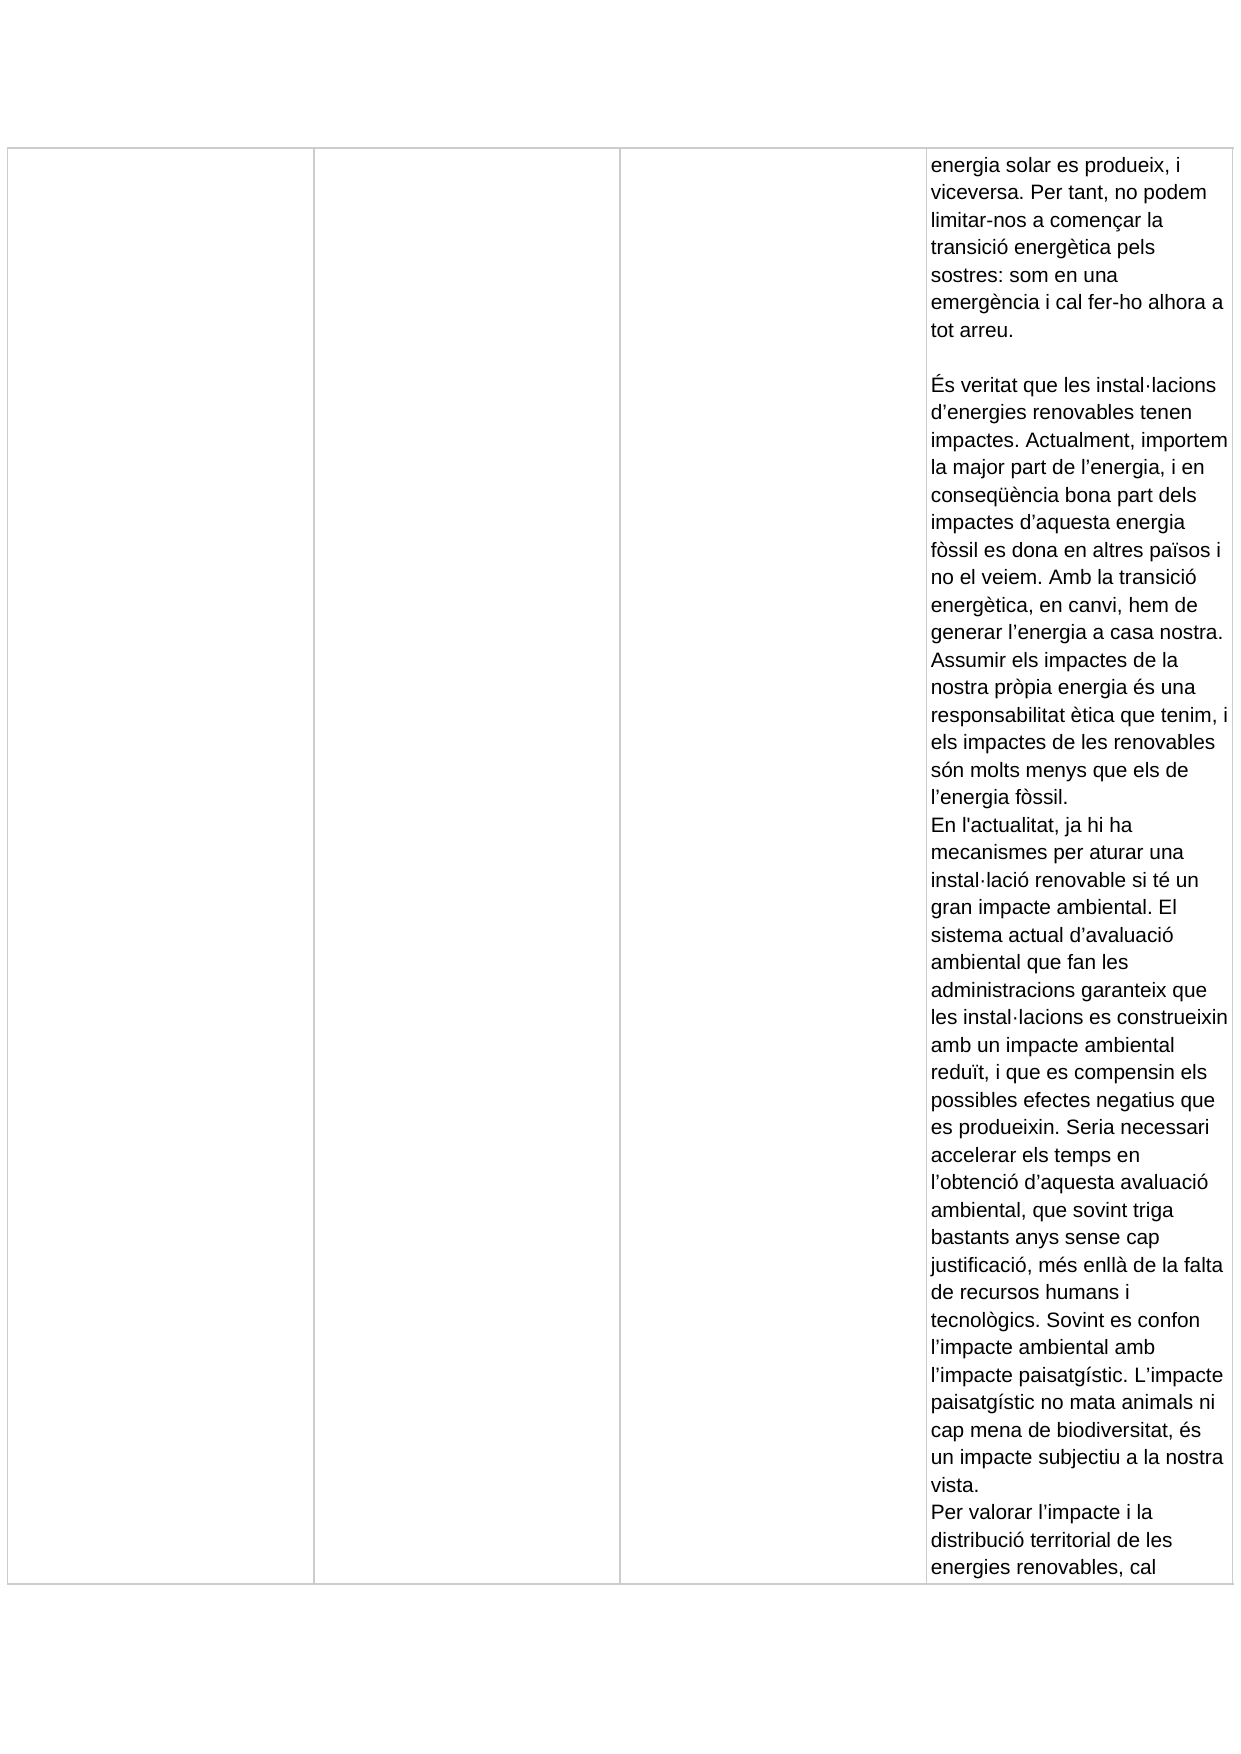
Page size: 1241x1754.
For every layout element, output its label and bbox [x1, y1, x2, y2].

table_cell [8, 149, 313, 1583]
table_cell [315, 149, 619, 1583]
table_cell [927, 149, 1232, 1583]
table_cell [621, 149, 926, 1583]
